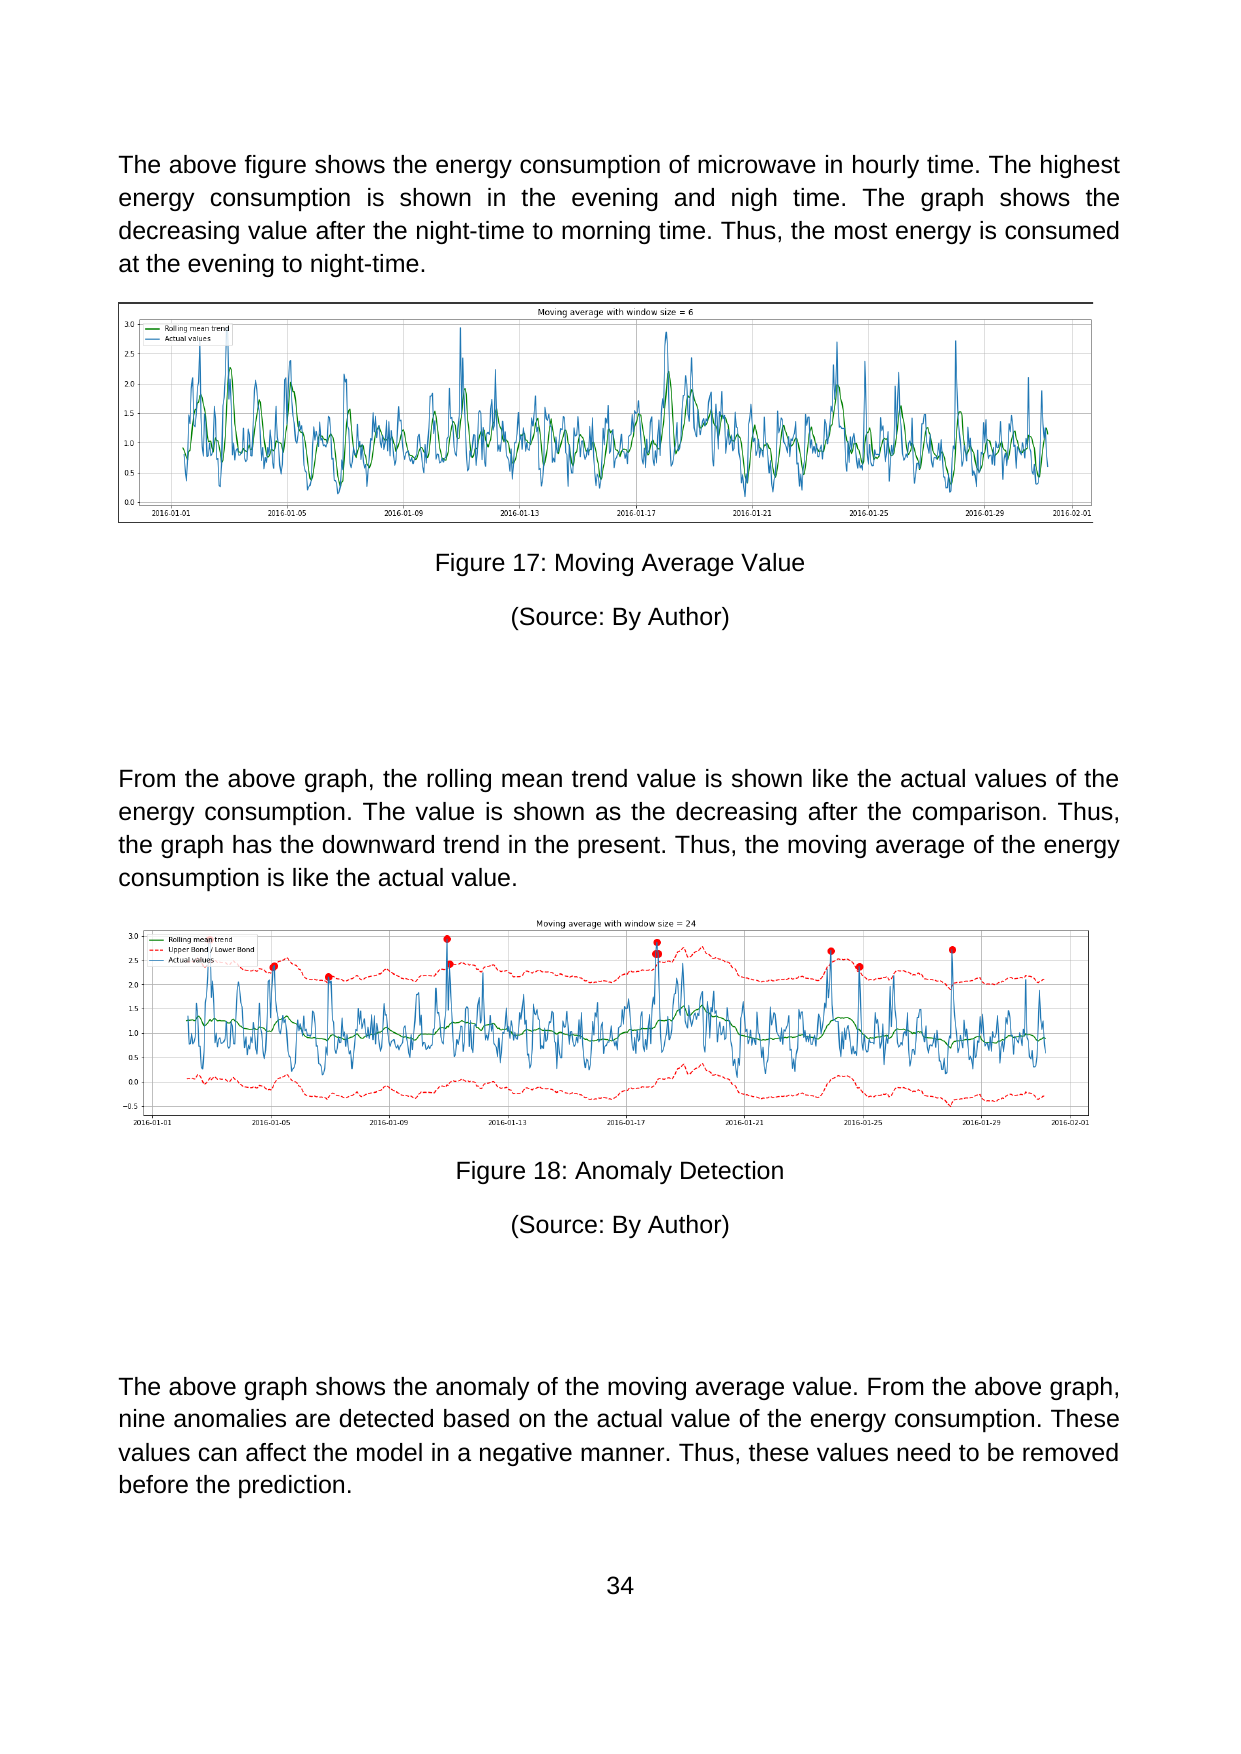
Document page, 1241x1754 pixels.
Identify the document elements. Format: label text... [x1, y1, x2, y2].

picture [118, 916, 1094, 1131]
text Figure 18: Anomaly Detection [118, 1156, 1122, 1185]
text (Source: By Author) [118, 602, 1122, 631]
text The above figure shows the energy consumption of microwave in hourly time. The highest energy consumption is shown in the evening and nigh time. The graph shows the decreasing value after the night-time to morning time. Thus, the most energy is consumed at the evening to night-time. [118, 150, 1122, 278]
text From the above graph, the rolling mean trend value is shown like the actual values of the energy consumption. The value is shown as the decreasing after the comparison. Thus, the graph has the downward trend in the present. Thus, the moving average of the energy consumption is like the actual value. [118, 763, 1122, 891]
text (Source: By Author) [118, 1210, 1122, 1239]
text The above graph shows the anomaly of the moving average value. From the above graph, nine anomalies are detected based on the actual value of the energy consumption. These values can affect the model in a negative manner. Thus, these values need to be removed before the prediction. [118, 1371, 1122, 1499]
picture [118, 302, 1094, 523]
text Figure 17: Moving Average Value [118, 548, 1122, 577]
